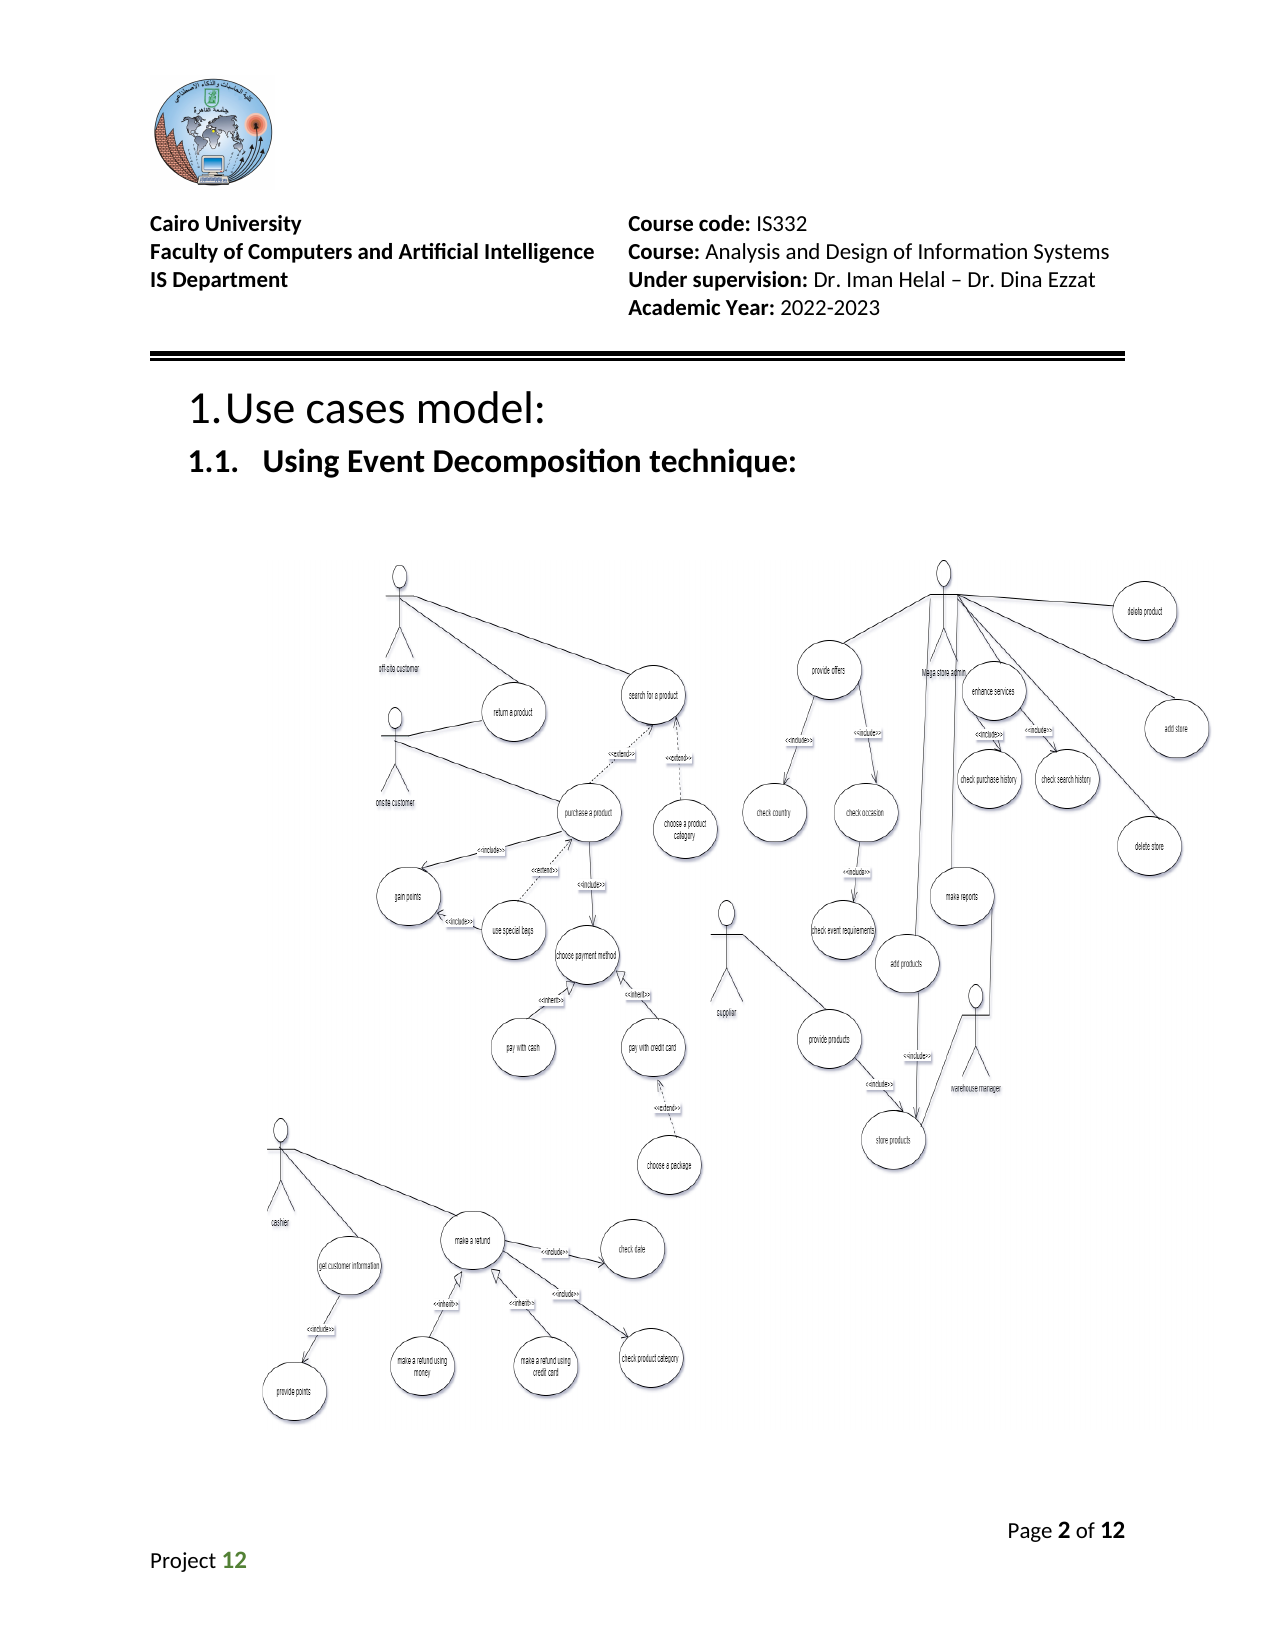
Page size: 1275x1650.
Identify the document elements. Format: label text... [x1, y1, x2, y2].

list Using Event Decomposition technique: [187, 439, 1125, 480]
picture [150, 75, 276, 190]
list Use cases model: [187, 379, 1125, 435]
picture [262, 560, 1214, 1430]
